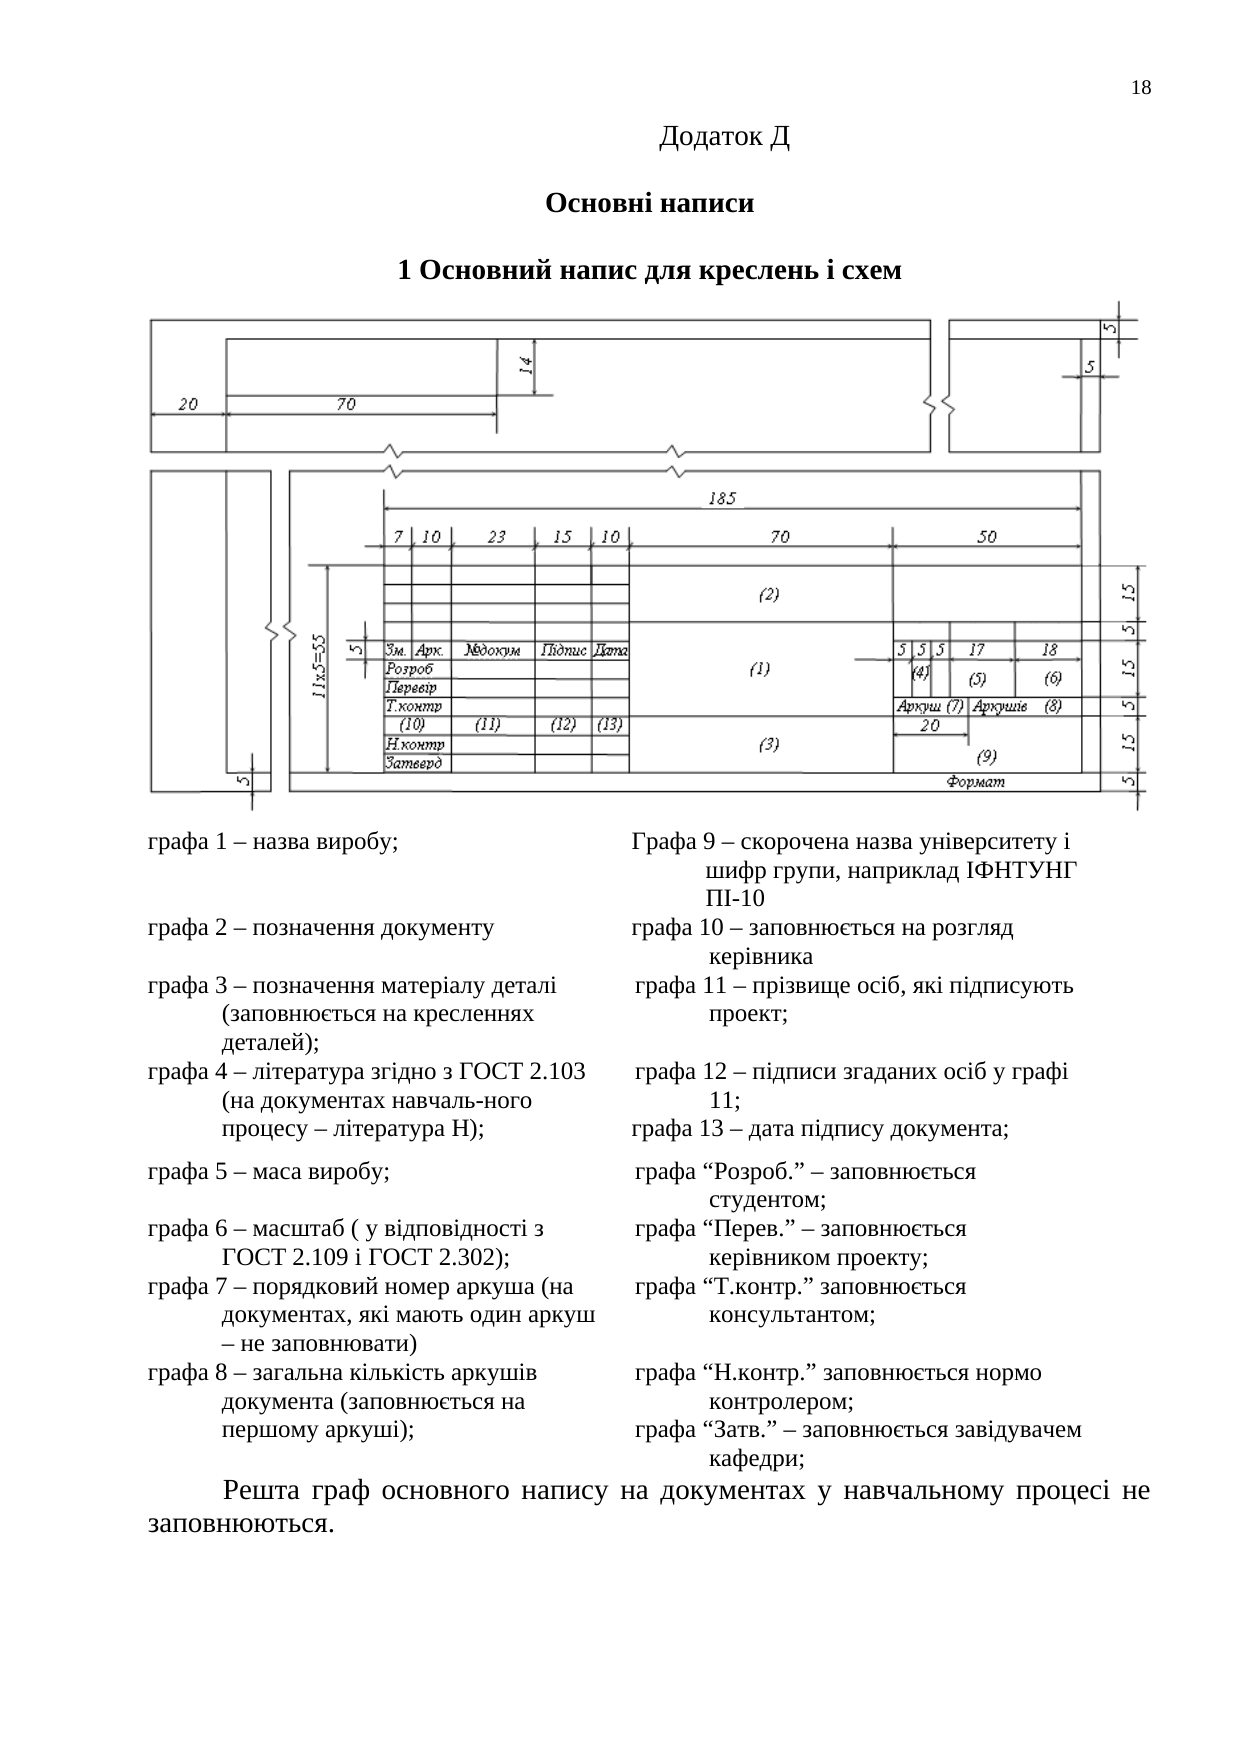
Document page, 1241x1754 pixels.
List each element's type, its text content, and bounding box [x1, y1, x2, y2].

table_cell графа 3 – позначення матеріалу деталі (заповнюється на кресленнях деталей); [136, 970, 620, 1056]
table_cell графа 7 – порядковий номер аркуша (на документах, які мають один аркуш – не заповнювати) [136, 1271, 620, 1357]
table_cell графа “Т.контр.” заповнюється консультантом; [620, 1271, 1104, 1357]
table_cell графа 2 – позначення документу [136, 912, 620, 970]
table_cell графа “Розроб.” – заповнюється студентом; [620, 1156, 1104, 1213]
table_cell графа 12 – підписи згаданих осіб у графі 11; [620, 1056, 1104, 1113]
table_cell графа 11 – прізвище осіб, які підписують проект; [620, 970, 1104, 1056]
text Додаток Д [223, 118, 1152, 152]
table_cell графа 10 – заповнюється на розгляд керівника [620, 912, 1104, 970]
text Основні написи [148, 185, 1152, 219]
table_cell графа 4 – література згідно з ГОСТ 2.103 (на документах навчаль-ного процесу – література Н); [136, 1056, 620, 1156]
table_header графа 1 – назва виробу; [136, 826, 620, 912]
table_cell графа 8 – загальна кількість аркушів документа (заповнюється на першому аркуші); [136, 1357, 620, 1472]
table_cell графа 13 – дата підпису документа; [620, 1114, 1104, 1156]
table_cell графа 5 – маса виробу; [136, 1156, 620, 1213]
table_header Графа 9 – скорочена назва університету і шифр групи, наприклад ІФНТУНГ ПІ-10 [620, 826, 1104, 912]
table_cell графа 6 – масштаб ( у відповідності з ГОСТ 2.109 і ГОСТ 2.302); [136, 1213, 620, 1271]
text Решта граф основного напису на документах у навчальному процесі не заповнюються. [148, 1472, 1152, 1539]
table_cell графа “Н.контр.” заповнюється нормо контролером; [620, 1357, 1104, 1414]
table_cell графа “Перев.” – заповнюється керівником проекту; [620, 1213, 1104, 1271]
text 1 Основний напис для креслень і схем [148, 252, 1152, 286]
picture [147, 300, 1153, 815]
table_cell графа “Затв.” – заповнюється завідувачем кафедри; [620, 1415, 1104, 1472]
